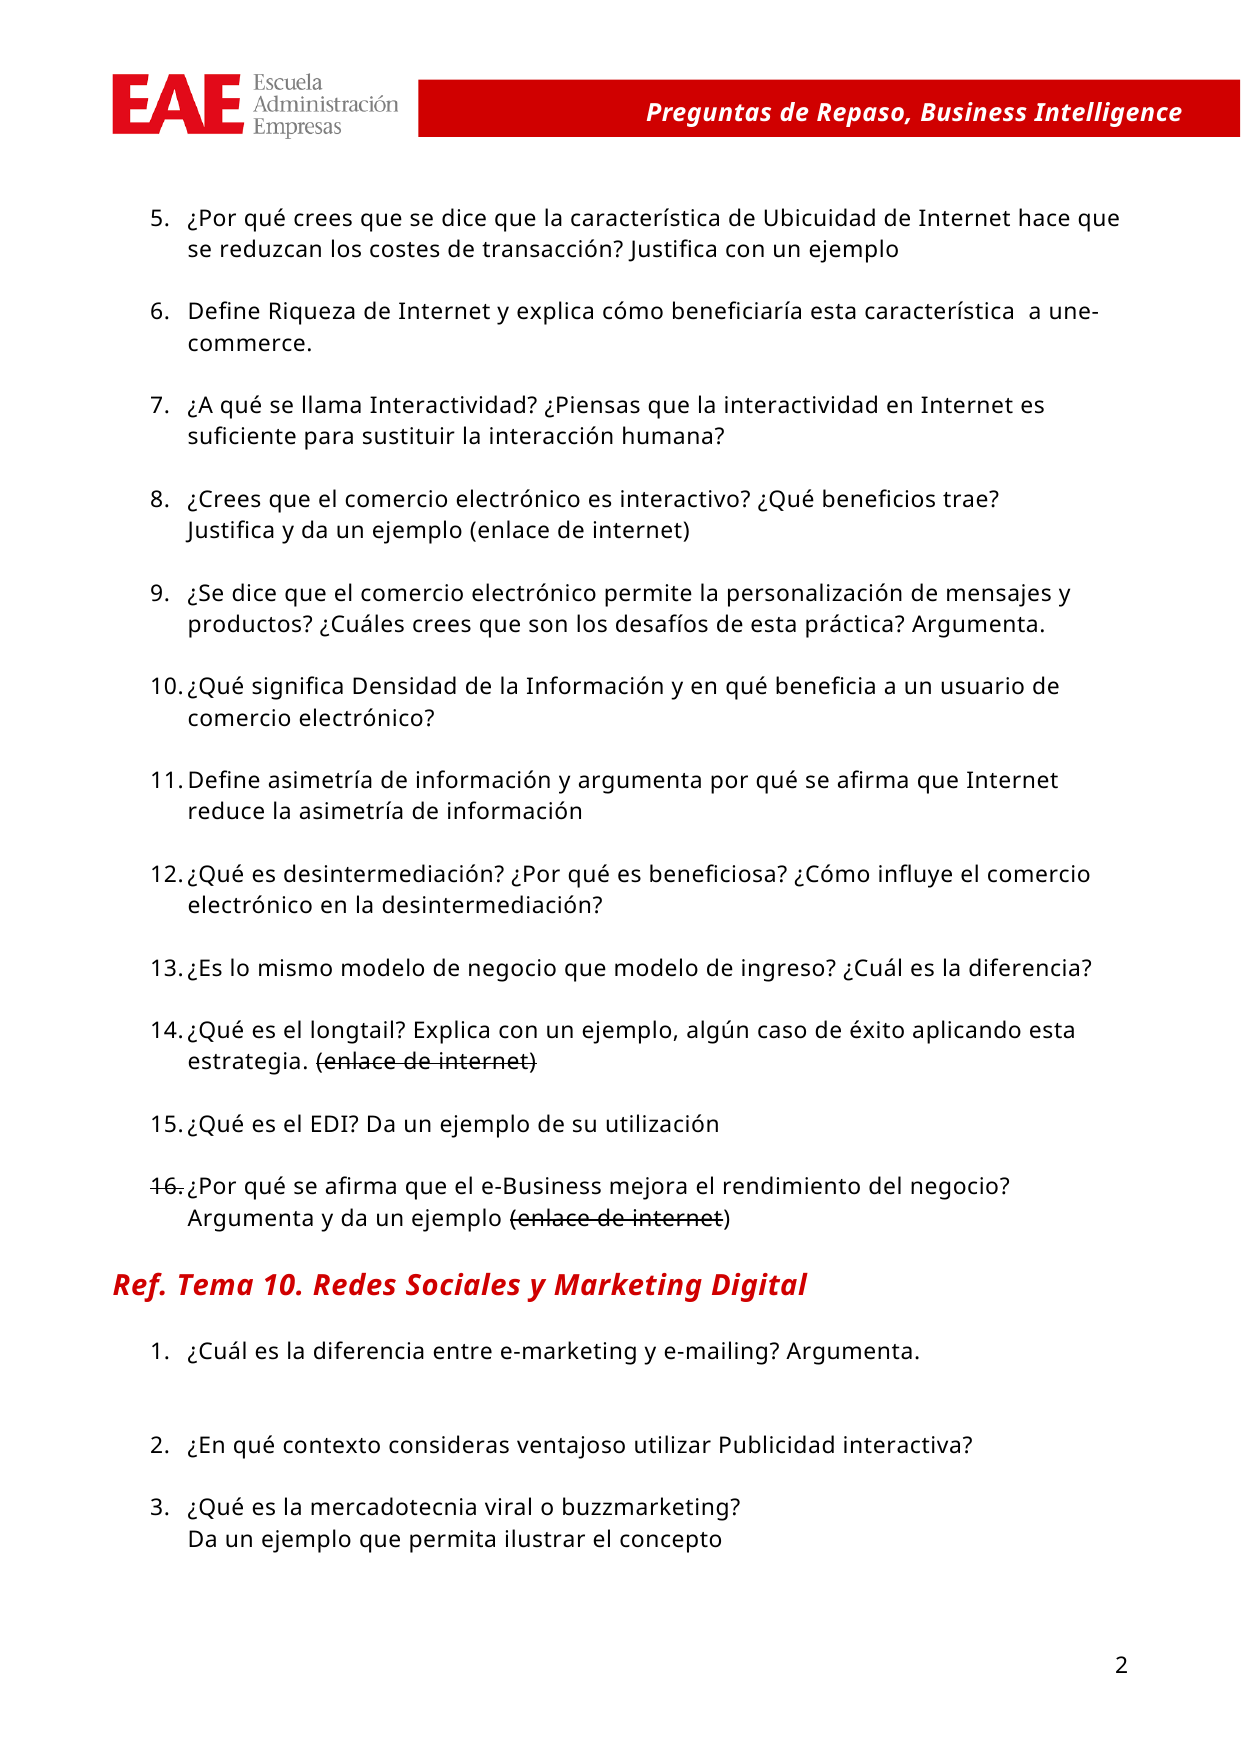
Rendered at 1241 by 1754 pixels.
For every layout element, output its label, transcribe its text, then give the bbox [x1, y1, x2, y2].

list ¿Crees que el comercio electrónico es interactivo? ¿Qué beneficios trae? Justifica y da un ejemplo (enlace de internet) [150, 483, 1128, 545]
list ¿Por qué se afirma que el e-Business mejora el rendimiento del negocio? Argumenta y da un ejemplo (enlace de internet) [150, 1170, 1128, 1233]
list Define asimetría de información y argumenta por qué se afirma que Internet reduce la asimetría de información [150, 764, 1128, 827]
list ¿Qué es el EDI? Da un ejemplo de su utilización [150, 1108, 1128, 1139]
list ¿Es lo mismo modelo de negocio que modelo de ingreso? ¿Cuál es la diferencia? [150, 952, 1128, 983]
text Ref. Tema 10. Redes Sociales y Marketing Digital [112, 1264, 1128, 1304]
list ¿Qué significa Densidad de la Información y en qué beneficia a un usuario de comercio electrónico? [150, 670, 1128, 733]
list ¿A qué se llama Interactividad? ¿Piensas que la interactividad en Internet es suficiente para sustituir la interacción humana? [150, 389, 1128, 452]
list ¿Qué es la mercadotecnia viral o buzzmarketing? Da un ejemplo que permita ilustrar el concepto [150, 1491, 1128, 1554]
picture [112, 73, 399, 139]
list ¿Por qué crees que se dice que la característica de Ubicuidad de Internet hace que se reduzcan los costes de transacción? Justifica con un ejemplo [150, 202, 1128, 264]
list ¿Cuál es la diferencia entre e-marketing y e-mailing? Argumenta. [150, 1335, 1128, 1366]
list ¿Se dice que el comercio electrónico permite la personalización de mensajes y productos? ¿Cuáles crees que son los desafíos de esta práctica? Argumenta. [150, 577, 1128, 639]
list ¿En qué contexto consideras ventajoso utilizar Publicidad interactiva? [150, 1429, 1128, 1460]
list Define Riqueza de Internet y explica cómo beneficiaría esta característica a une-commerce. [150, 295, 1128, 358]
list ¿Qué es el longtail? Explica con un ejemplo, algún caso de éxito aplicando esta estrategia. (enlace de internet) [150, 1014, 1128, 1077]
list ¿Qué es desintermediación? ¿Por qué es beneficiosa? ¿Cómo influye el comercio electrónico en la desintermediación? [150, 858, 1128, 920]
